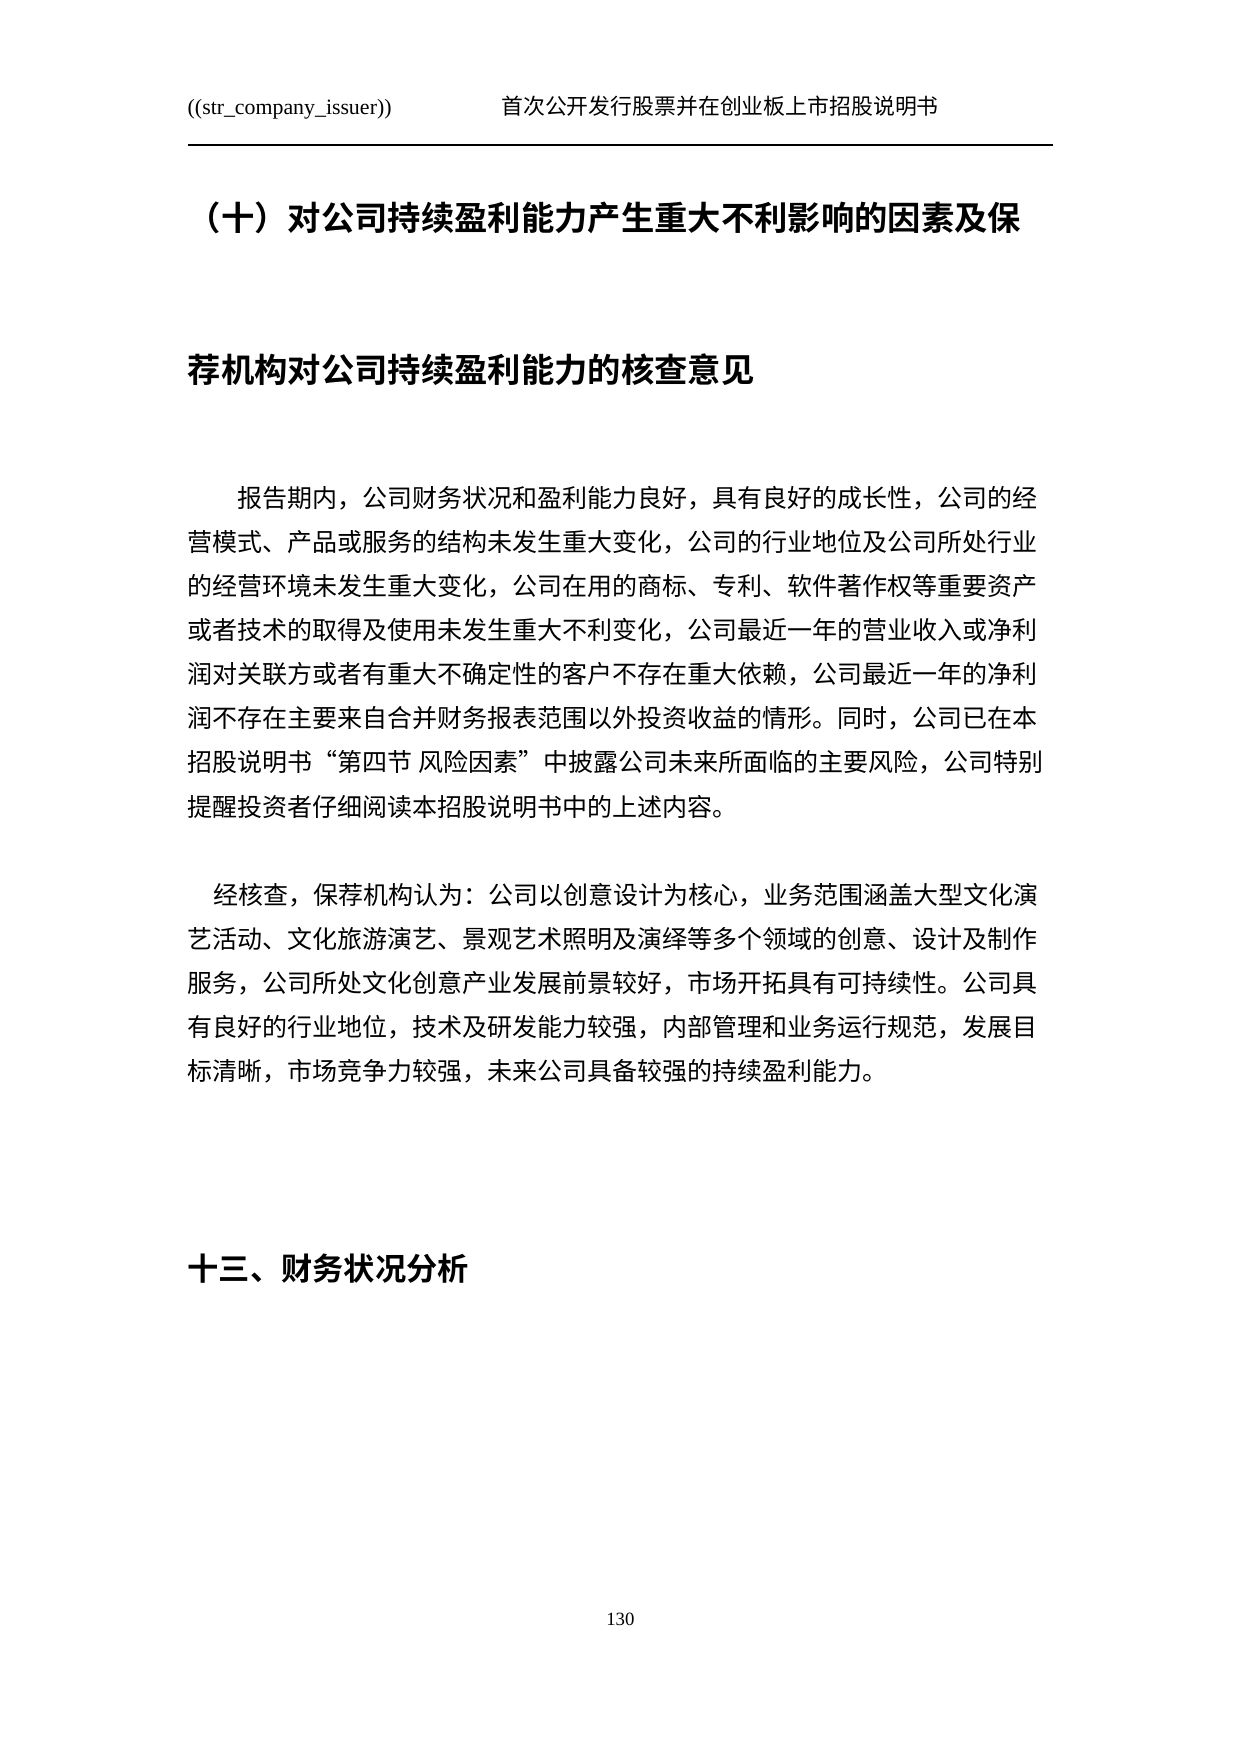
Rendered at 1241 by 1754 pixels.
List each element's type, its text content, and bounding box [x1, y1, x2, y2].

text 经核查，保荐机构认为：公司以创意设计为核心，业务范围涵盖大型文化演艺活动、文化旅游演艺、景观艺术照明及演绎等多个领域的创意、设计及制作服务，公司所处文化创意产业发展前景较好，市场开拓具有可持续性。公司具有良好的行业地位，技术及研发能力较强，内部管理和业务运行规范，发展目标清晰，市场竞争力较强，未来公司具备较强的持续盈利能力。 [187, 827, 1053, 1092]
subtitle 十三、财务状况分析 [187, 1223, 1053, 1311]
subtitle （十）对公司持续盈利能力产生重大不利影响的因素及保荐机构对公司持续盈利能力的核查意见 [187, 172, 1053, 412]
text 报告期内，公司财务状况和盈利能力良好，具有良好的成长性，公司的经营模式、产品或服务的结构未发生重大变化，公司的行业地位及公司所处行业的经营环境未发生重大变化，公司在用的商标、专利、软件著作权等重要资产或者技术的取得及使用未发生重大不利变化，公司最近一年的营业收入或净利润对关联方或者有重大不确定性的客户不存在重大依赖，公司最近一年的净利润不存在主要来自合并财务报表范围以外投资收益的情形。同时，公司已在本招股说明书“第四节 风险因素”中披露公司未来所面临的主要风险，公司特别提醒投资者仔细阅读本招股说明书中的上述内容。 [187, 475, 1053, 827]
